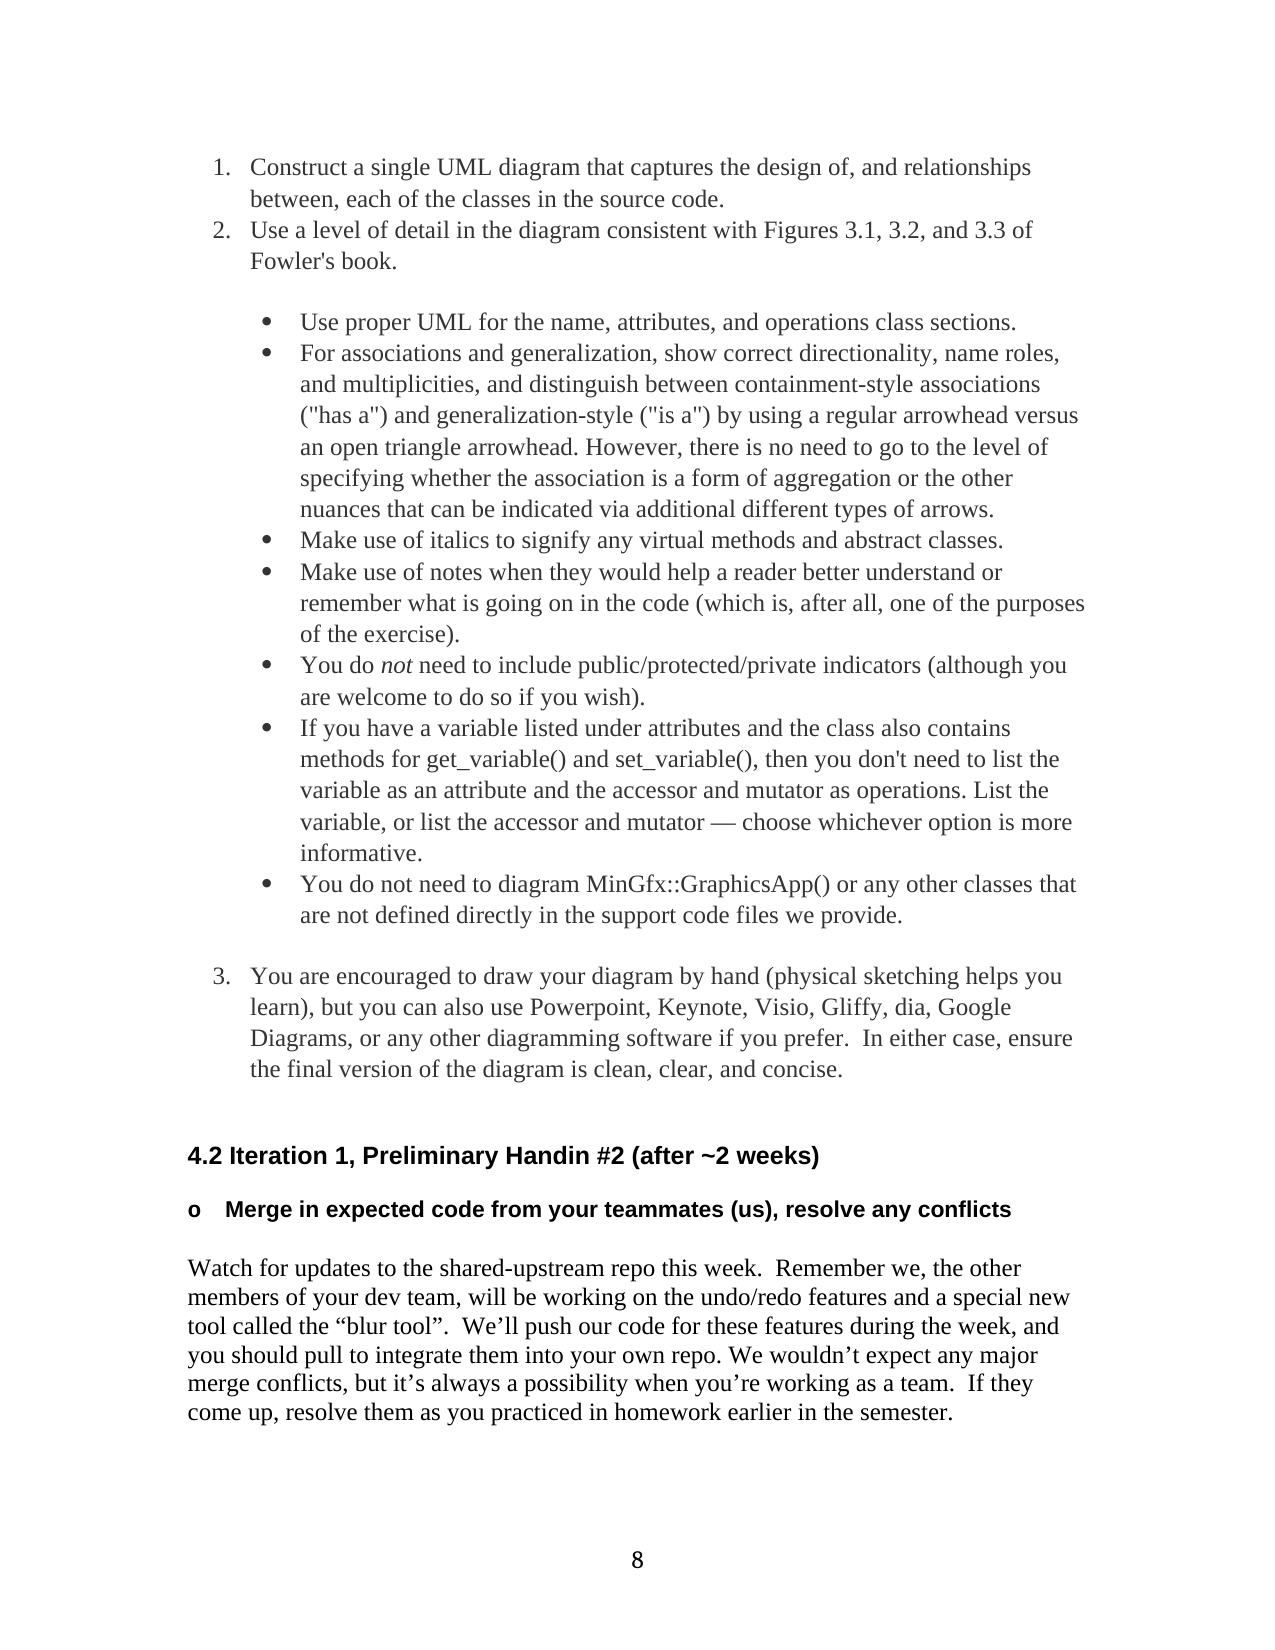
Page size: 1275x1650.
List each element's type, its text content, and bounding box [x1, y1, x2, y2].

list Use proper UML for the name, attributes, and operations class sections. [262, 304, 1087, 335]
list Merge in expected code from your teammates (us), resolve any conflicts [187, 1196, 1087, 1225]
list Construct a single UML diagram that captures the design of, and relationships between, each of the classes in the source code. [212, 150, 1087, 212]
list You do not need to diagram MinGfx::GraphicsApp() or any other classes that are not defined directly in the support code files we provide. [262, 867, 1087, 929]
text 4.2 Iteration 1, Preliminary Handin #2 (after ~2 weeks) [187, 1141, 1087, 1170]
list You do not need to include public/protected/private indicators (although you are welcome to do so if you wish). [262, 648, 1087, 710]
list Make use of italics to signify any virtual methods and abstract classes. [262, 523, 1087, 554]
text Watch for updates to the shared-upstream repo this week. Remember we, the other members of your dev team, will be working on the undo/redo features and a special new tool called the “blur tool”. We’ll push our code for these features during the week, and you should pull to integrate them into your own repo. We wouldn’t expect any major merge conflicts, but it’s always a possibility when you’re working as a team. If they come up, resolve them as you practiced in homework earlier in the semester. [187, 1253, 1087, 1426]
list For associations and generalization, show correct directionality, name roles, and multiplicities, and distinguish between containment-style associations ("has a") and generalization-style ("is a") by using a regular arrowhead versus an open triangle arrowhead. However, there is no need to go to the level of specifying whether the association is a form of aggregation or the other nuances that can be indicated via additional different types of arrows. [262, 335, 1087, 523]
list Make use of notes when they would help a reader better understand or remember what is going on in the code (which is, after all, one of the purposes of the exercise). [262, 554, 1087, 648]
list You are encouraged to draw your diagram by hand (physical sketching helps you learn), but you can also use Powerpoint, Keynote, Visio, Gliffy, dia, Google Diagrams, or any other diagramming software if you prefer. In either case, ensure the final version of the diagram is clean, clear, and concise. [212, 958, 1087, 1083]
list If you have a variable listed under attributes and the class also contains methods for get_variable() and set_variable(), then you don't need to list the variable as an attribute and the accessor and mutator as operations. List the variable, or list the accessor and mutator — choose whichever option is more informative. [262, 710, 1087, 867]
list Use a level of detail in the diagram consistent with Figures 3.1, 3.2, and 3.3 of Fowler's book. [212, 212, 1087, 275]
